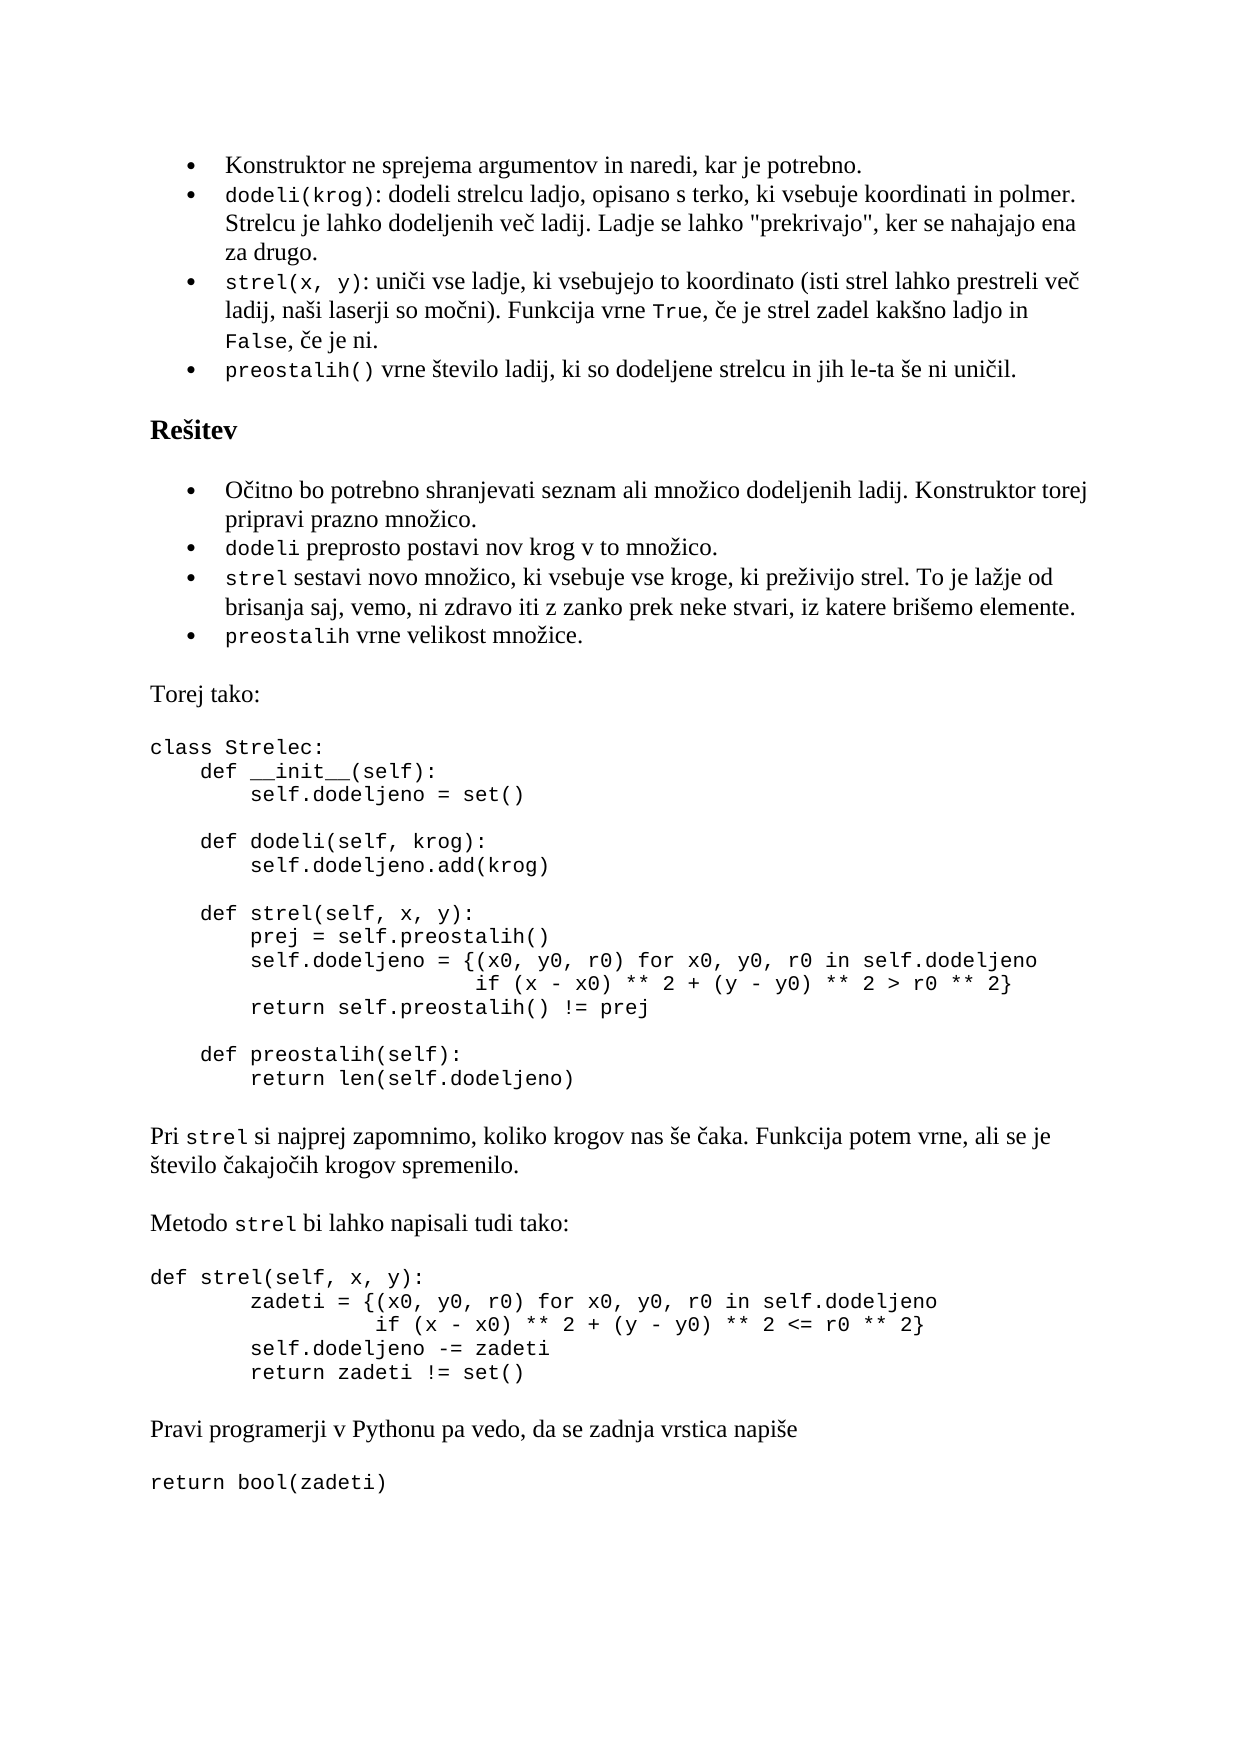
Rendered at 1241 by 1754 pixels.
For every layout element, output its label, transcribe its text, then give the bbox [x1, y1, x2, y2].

text def dodeli(self, krog): [150, 832, 1090, 855]
text return self.preostalih() != prej [150, 997, 1090, 1021]
text def strel(self, x, y): [150, 902, 1090, 926]
text return zadeti != set() [150, 1362, 1090, 1385]
text self.dodeljeno = set() [150, 784, 1090, 808]
text Torej tako: [150, 679, 1090, 708]
text def preostalih(self): [150, 1044, 1090, 1068]
text self.dodeljeno.add(krog) [150, 855, 1090, 879]
text Rešitev [150, 413, 1090, 446]
text return len(self.dodeljeno) [150, 1068, 1090, 1092]
list strel sestavi novo množico, ki vsebuje vse kroge, ki preživijo strel. To je lažje od brisanja saj, vemo, ni zdravo iti z zanko prek neke stvari, iz katere brišemo elemente. [187, 562, 1090, 620]
text self.dodeljeno = {(x0, y0, r0) for x0, y0, r0 in self.dodeljeno [150, 950, 1090, 973]
list preostalih vrne velikost množice. [187, 620, 1090, 650]
list dodeli(krog): dodeli strelcu ladjo, opisano s terko, ki vsebuje koordinati in polmer. Strelcu je lahko dodeljenih več ladij. Ladje se lahko "prekrivajo", ker se nahajajo ena za drugo. [187, 179, 1090, 266]
text def strel(self, x, y): [150, 1267, 1090, 1291]
text return bool(zadeti) [150, 1472, 1090, 1496]
list strel(x, y): uniči vse ladje, ki vsebujejo to koordinato (isti strel lahko prestreli več ladij, naši laserji so močni). Funkcija vrne True, če je strel zadel kakšno ladjo in False, če je ni. [187, 266, 1090, 354]
text Metodo strel bi lahko napisali tudi tako: [150, 1208, 1090, 1238]
text Pri strel si najprej zapomnimo, koliko krogov nas še čaka. Funkcija potem vrne, ali se je število čakajočih krogov spremenilo. [150, 1121, 1090, 1179]
text if (x - x0) ** 2 + (y - y0) ** 2 > r0 ** 2} [150, 973, 1090, 997]
text def __init__(self): [150, 761, 1090, 784]
list preostalih() vrne število ladij, ki so dodeljene strelcu in jih le-ta še ni uničil. [187, 354, 1090, 384]
text self.dodeljeno -= zadeti [150, 1338, 1090, 1362]
text zadeti = {(x0, y0, r0) for x0, y0, r0 in self.dodeljeno [150, 1291, 1090, 1314]
text if (x - x0) ** 2 + (y - y0) ** 2 <= r0 ** 2} [150, 1314, 1090, 1338]
text class Strelec: [150, 737, 1090, 761]
list Konstruktor ne sprejema argumentov in naredi, kar je potrebno. [187, 150, 1090, 179]
text prej = self.preostalih() [150, 926, 1090, 950]
list Očitno bo potrebno shranjevati seznam ali množico dodeljenih ladij. Konstruktor torej pripravi prazno množico. [187, 475, 1090, 532]
text Pravi programerji v Pythonu pa vedo, da se zadnja vrstica napiše [150, 1414, 1090, 1443]
list dodeli preprosto postavi nov krog v to množico. [187, 532, 1090, 562]
